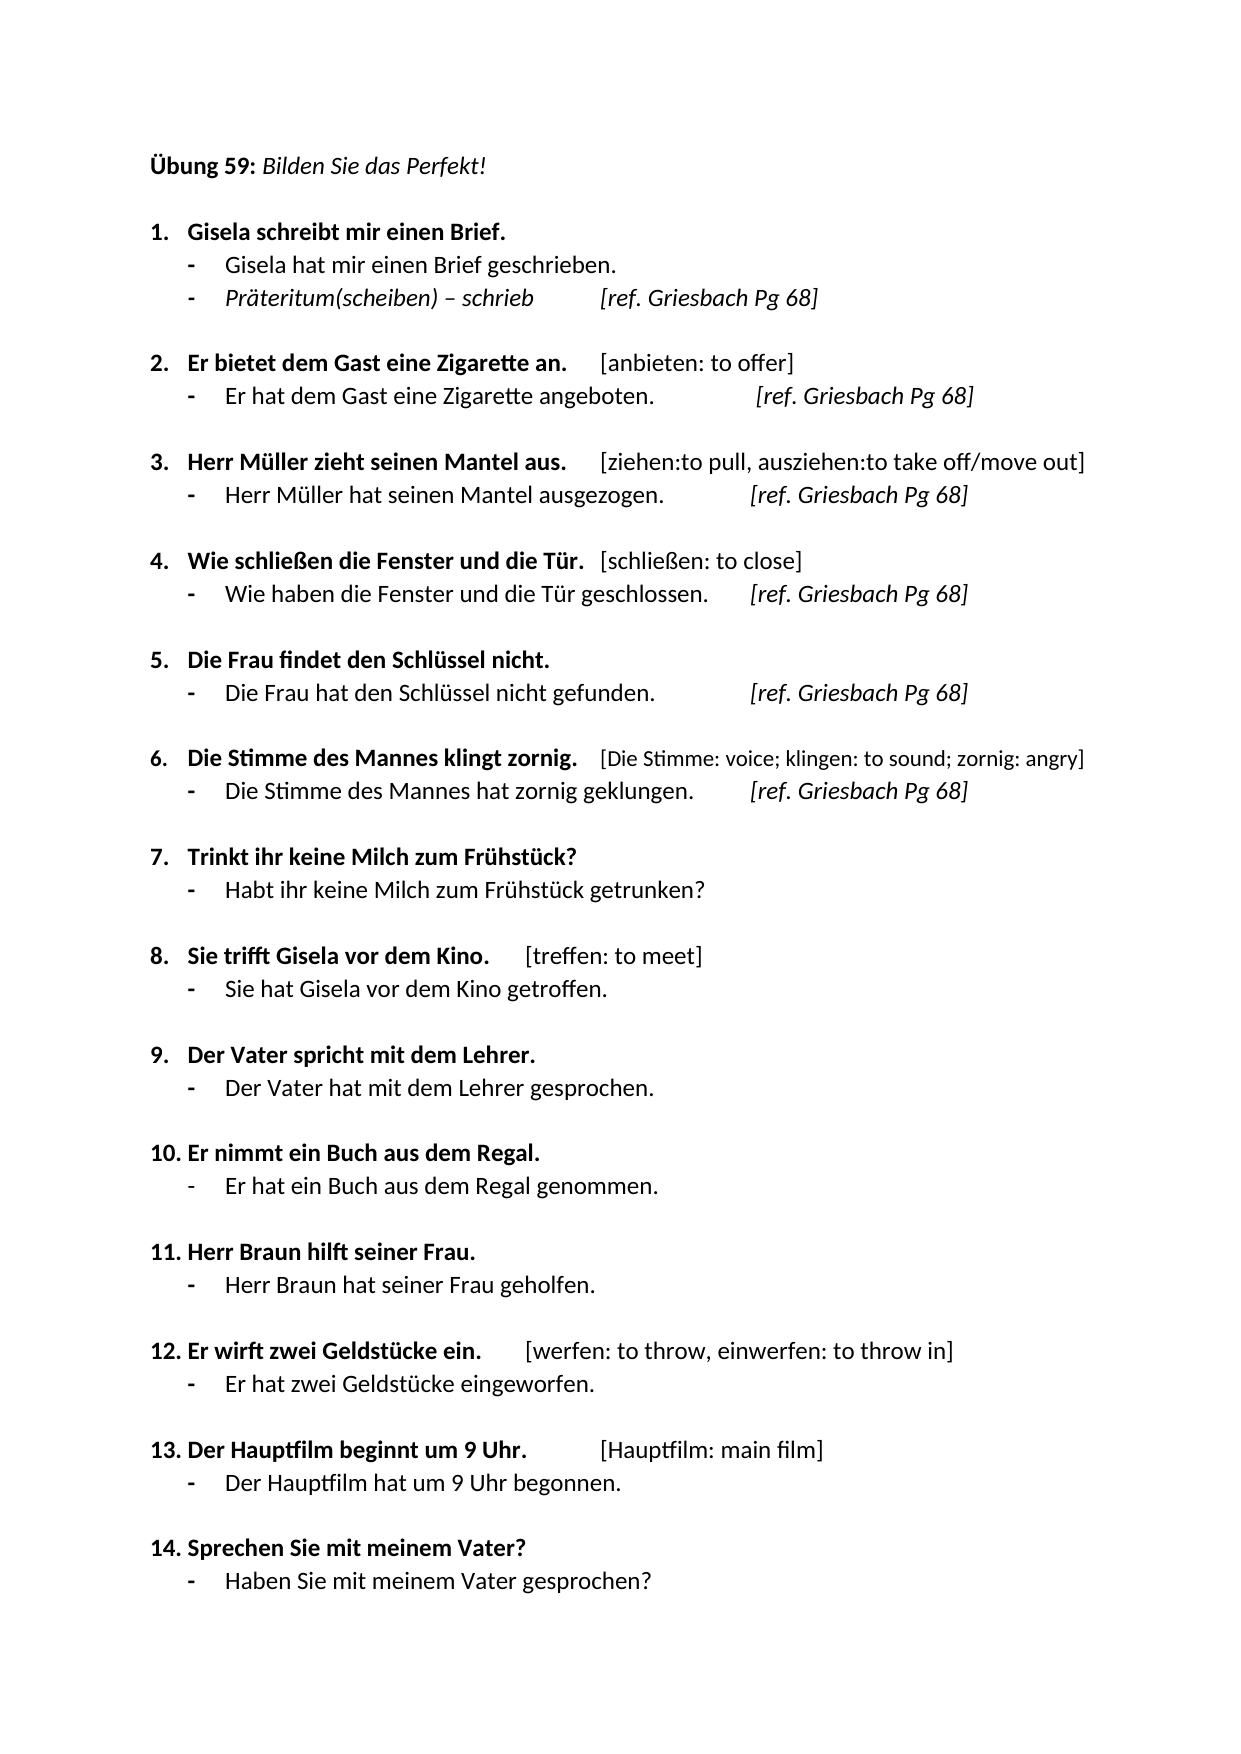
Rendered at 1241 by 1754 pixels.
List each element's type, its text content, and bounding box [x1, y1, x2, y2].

list Herr Müller zieht seinen Mantel aus. [ziehen:to pull, ausziehen:to take off/move out] [150, 446, 1090, 477]
list Er hat ein Buch aus dem Regal genommen. [187, 1170, 1090, 1201]
list Er hat zwei Geldstücke eingeworfen. [187, 1368, 1090, 1398]
list Gisela schreibt mir einen Brief. [150, 216, 1090, 246]
list Der Hauptfilm hat um 9 Uhr begonnen. [187, 1467, 1090, 1497]
list Die Frau hat den Schlüssel nicht gefunden. [ref. Griesbach Pg 68] [187, 677, 1090, 707]
list Sie trifft Gisela vor dem Kino. [treffen: to meet] [150, 940, 1090, 971]
list Gisela hat mir einen Brief geschrieben. [187, 249, 1090, 279]
list Übung 59: Bilden Sie das Perfekt! [150, 150, 1090, 181]
list Die Stimme des Mannes klingt zornig. [Die Stimme: voice; klingen: to sound; zornig: angry] [150, 742, 1090, 773]
list Präteritum(scheiben) – schrieb [ref. Griesbach Pg 68] [187, 282, 1090, 312]
list Der Vater spricht mit dem Lehrer. [150, 1039, 1090, 1069]
list Herr Braun hat seiner Frau geholfen. [187, 1269, 1090, 1300]
list Die Frau findet den Schlüssel nicht. [150, 644, 1090, 674]
list Er hat dem Gast eine Zigarette angeboten. [ref. Griesbach Pg 68] [187, 380, 1090, 411]
list Er wirft zwei Geldstücke ein. [werfen: to throw, einwerfen: to throw in] [150, 1335, 1090, 1366]
list Trinkt ihr keine Milch zum Frühstück? [150, 841, 1090, 872]
list Wie schließen die Fenster und die Tür. [schließen: to close] [150, 545, 1090, 576]
list Er nimmt ein Buch aus dem Regal. [150, 1137, 1090, 1168]
list Herr Braun hilft seiner Frau. [150, 1236, 1090, 1267]
list Der Hauptfilm beginnt um 9 Uhr. [Hauptfilm: main film] [150, 1434, 1090, 1464]
list Herr Müller hat seinen Mantel ausgezogen. [ref. Griesbach Pg 68] [187, 479, 1090, 510]
list Er bietet dem Gast eine Zigarette an. [anbieten: to offer] [150, 347, 1090, 378]
list Habt ihr keine Milch zum Frühstück getrunken? [187, 874, 1090, 905]
list Sie hat Gisela vor dem Kino getroffen. [187, 973, 1090, 1003]
list Die Stimme des Mannes hat zornig geklungen. [ref. Griesbach Pg 68] [187, 775, 1090, 806]
list Haben Sie mit meinem Vater gesprochen? [187, 1565, 1090, 1596]
list Sprechen Sie mit meinem Vater? [150, 1532, 1090, 1563]
list Der Vater hat mit dem Lehrer gesprochen. [187, 1072, 1090, 1102]
list Wie haben die Fenster und die Tür geschlossen. [ref. Griesbach Pg 68] [187, 578, 1090, 608]
